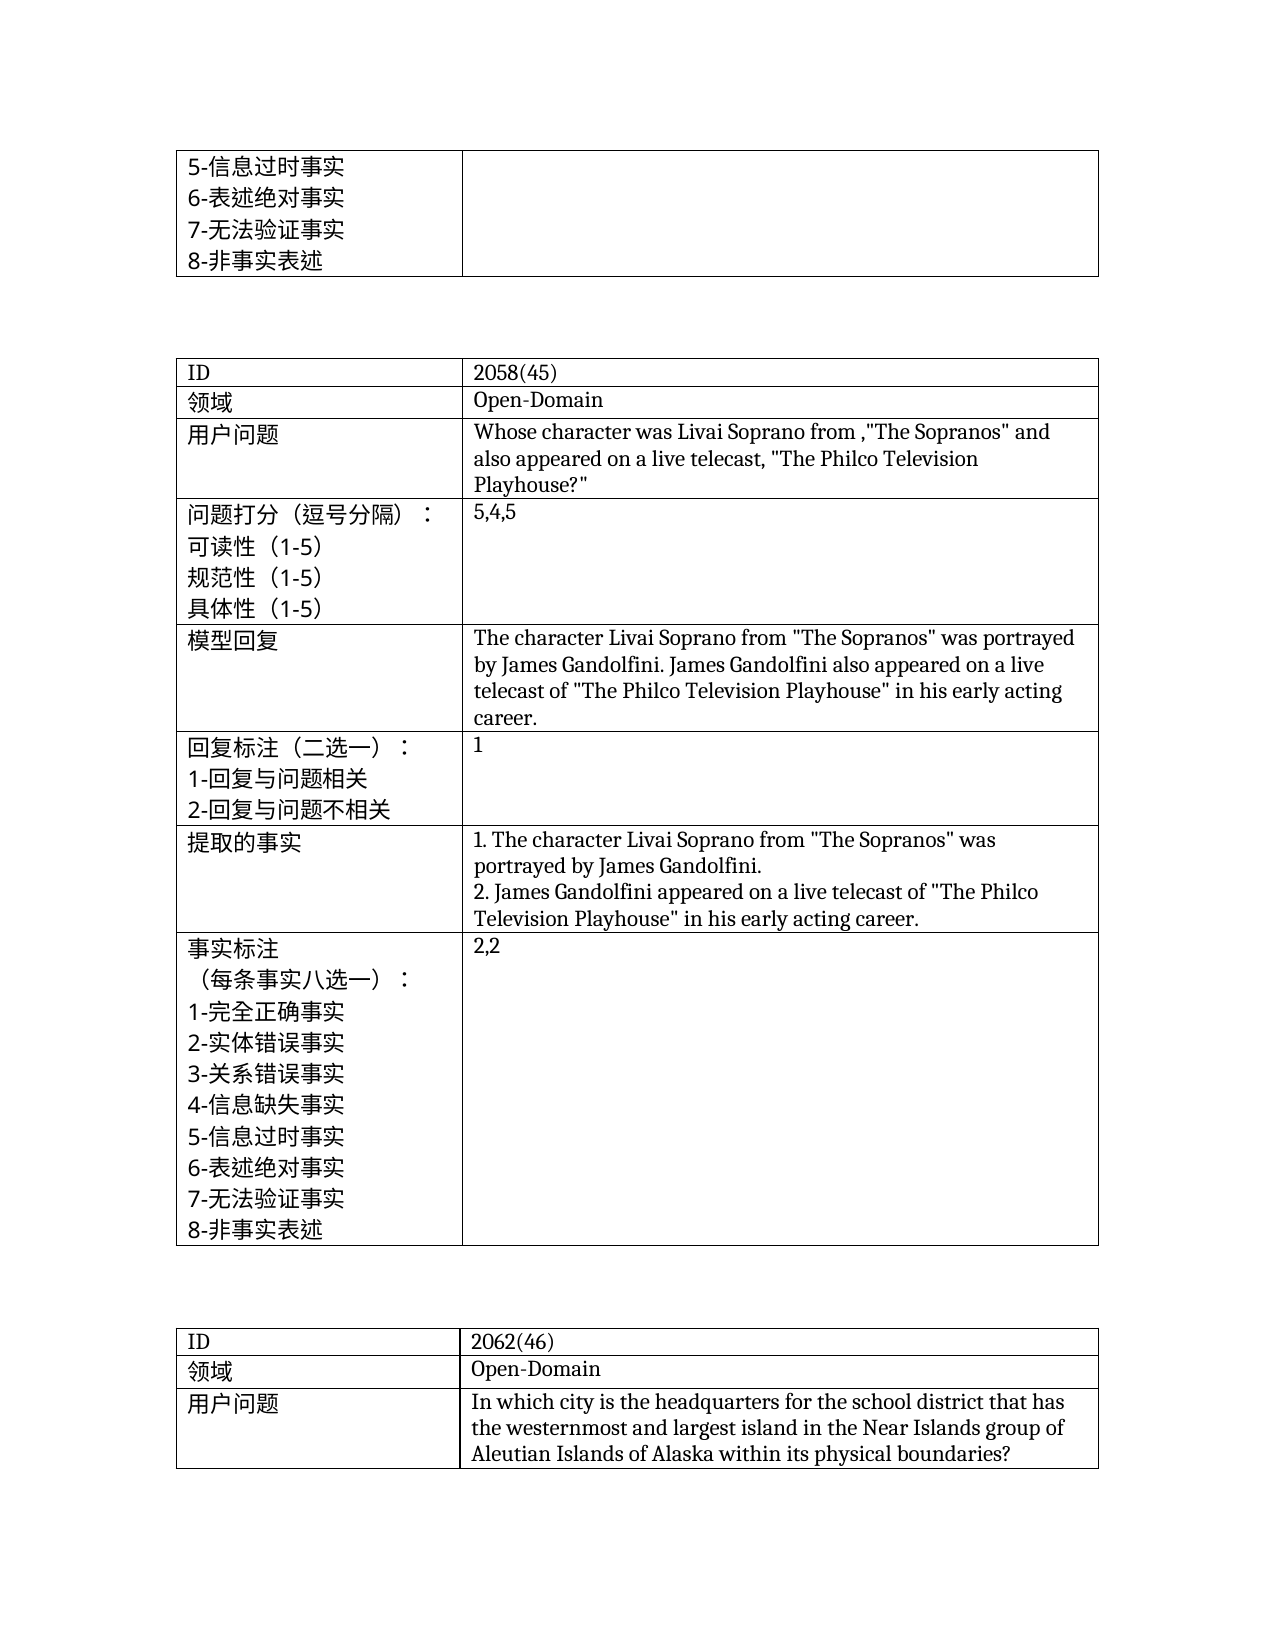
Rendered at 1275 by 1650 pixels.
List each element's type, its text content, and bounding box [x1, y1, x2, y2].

table_cell Whose character was Livai Soprano from ,"The Sopranos" and also appeared on a live telecast, "The Philco Television Playhouse?" [463, 419, 1098, 498]
table_cell 5,4,5 [463, 499, 1098, 624]
table_cell The character Livai Soprano from "The Sopranos" was portrayed by James Gandolfini. James Gandolfini also appeared on a live telecast of "The Philco Television Playhouse" in his early acting career. [463, 625, 1098, 731]
table_cell Open-Domain [461, 1356, 1098, 1387]
table_header 2062(46) [461, 1329, 1098, 1355]
table_header ID [177, 359, 462, 386]
table_cell 提取的事实 [177, 826, 462, 932]
table_cell 模型回复 [177, 625, 462, 731]
table_cell Open-Domain [463, 387, 1098, 418]
table_cell 3 [463, 151, 1098, 276]
table_header ID [177, 1329, 459, 1355]
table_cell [177, 151, 462, 276]
table_cell 1 [463, 732, 1098, 825]
table_cell 1. The character Livai Soprano from "The Sopranos" was portrayed by James Gandolfini. 2. James Gandolfini appeared on a live telecast of "The Philco Television Playhouse" in his early acting career. [463, 826, 1098, 932]
table_cell 领域 [177, 387, 462, 418]
table_cell In which city is the headquarters for the school district that has the westernmost and largest island in the Near Islands group of Aleutian Islands of Alaska within its physical boundaries? [461, 1389, 1098, 1467]
table_cell 用户问题 [177, 1389, 459, 1467]
table_cell 2,2 [463, 933, 1098, 1245]
table_header 2058(45) [463, 359, 1098, 386]
table_cell 用户问题 [177, 419, 462, 498]
table_cell 问题打分（逗号分隔）： 可读性（1-5） 规范性（1-5） 具体性（1-5） [177, 499, 462, 624]
table_cell 事实标注 （每条事实八选一）： 1-完全正确事实 2-实体错误事实 3-关系错误事实 4-信息缺失事实 5-信息过时事实 6-表述绝对事实 7-无法验证事实 8-非事实表述 [177, 933, 462, 1245]
table_cell 回复标注（二选一）： 1-回复与问题相关 2-回复与问题不相关 [177, 732, 462, 825]
table_cell 领域 [177, 1356, 459, 1387]
